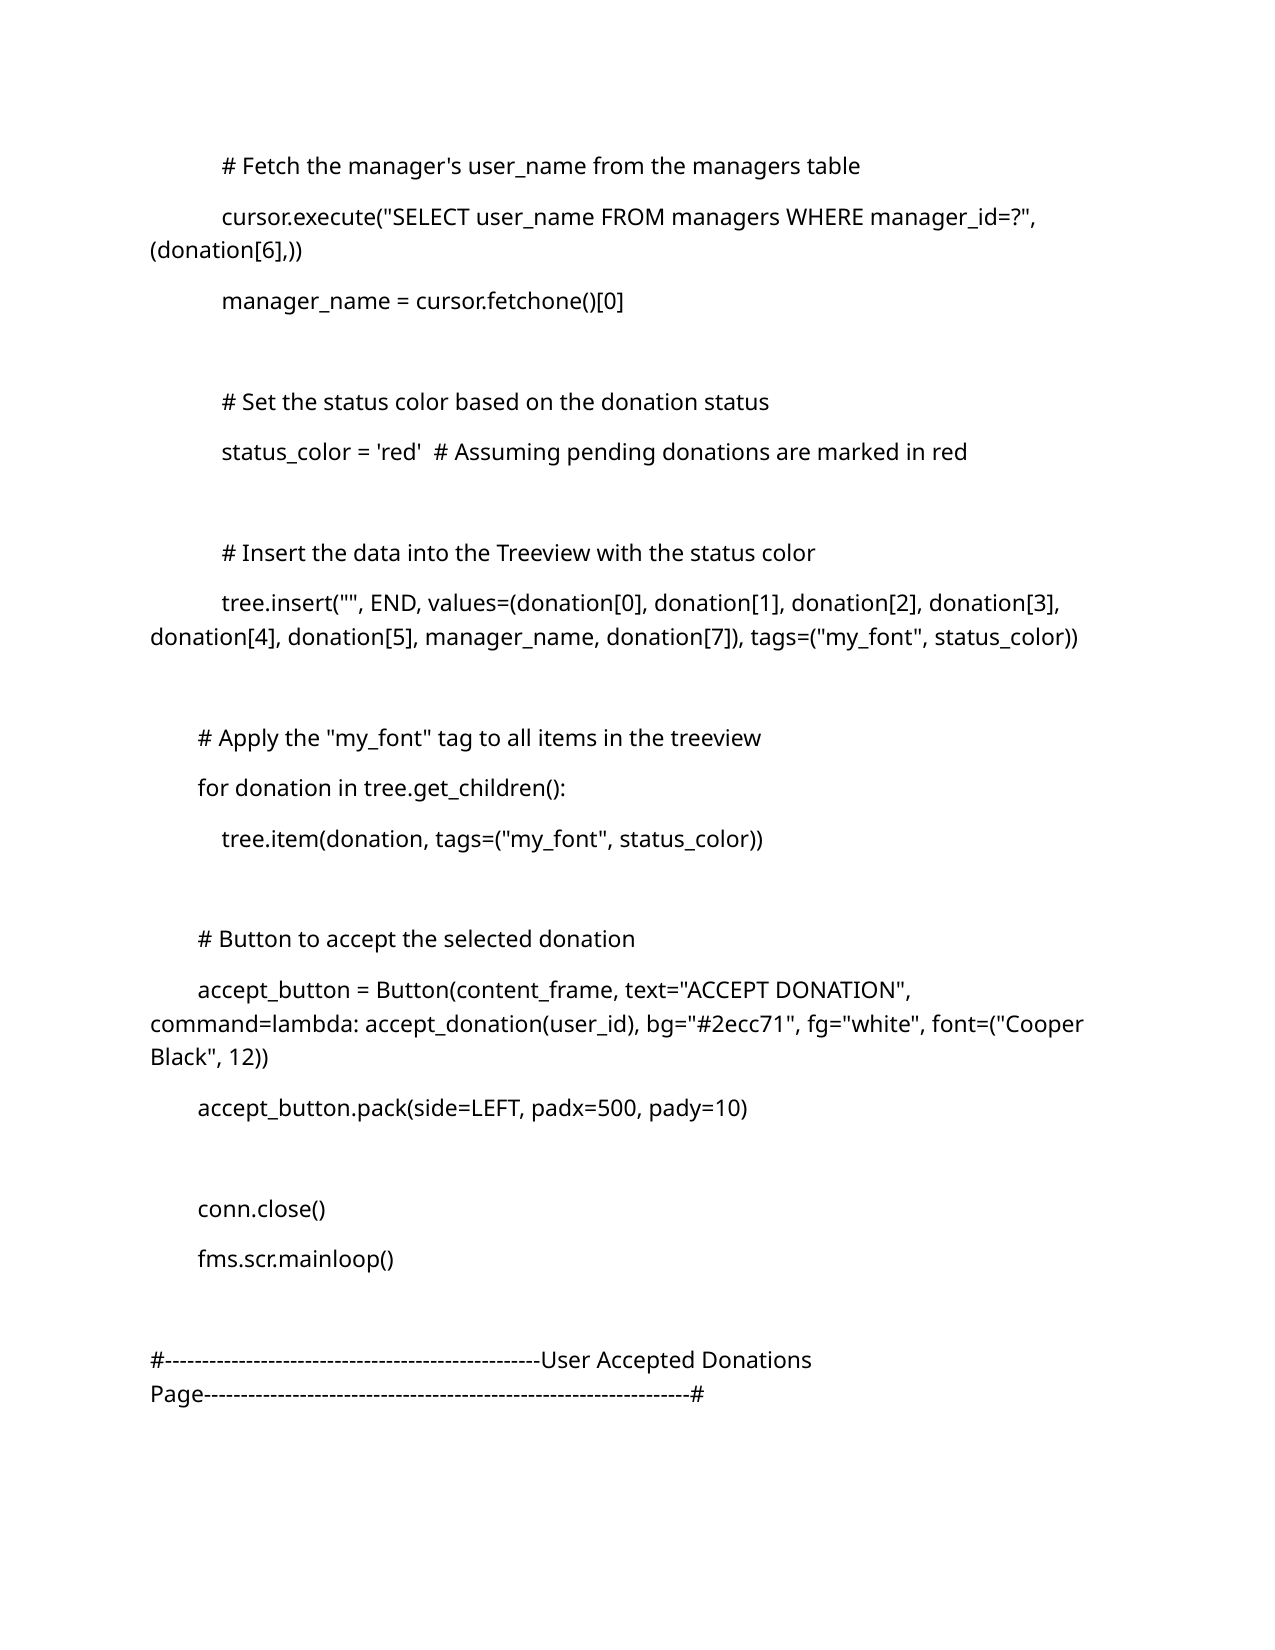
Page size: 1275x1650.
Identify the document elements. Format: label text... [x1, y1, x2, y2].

text cursor.execute("SELECT user_name FROM managers WHERE manager_id=?", (donation[6],)) [150, 200, 1125, 265]
text # Insert the data into the Treeview with the status color [150, 537, 1125, 568]
text accept_button = Button(content_frame, text="ACCEPT DONATION", command=lambda: accept_donation(user_id), bg="#2ecc71", fg="white", font=("Cooper Black", 12)) [150, 974, 1125, 1072]
text # Fetch the manager's user_name from the managers table [150, 150, 1125, 181]
text tree.insert("", END, values=(donation[0], donation[1], donation[2], donation[3], donation[4], donation[5], manager_name, donation[7]), tags=("my_font", status_color)) [150, 587, 1125, 652]
text status_color = 'red' # Assuming pending donations are marked in red [150, 436, 1125, 467]
text # Apply the "my_font" tag to all items in the treeview [150, 722, 1125, 753]
text #---------------------------------------------------User Accepted Donations Page------------------------------------------------------------------# [150, 1344, 1125, 1409]
text for donation in tree.get_children(): [150, 772, 1125, 803]
text tree.item(donation, tags=("my_font", status_color)) [150, 822, 1125, 854]
text fms.scr.mainloop() [150, 1243, 1125, 1274]
text conn.close() [150, 1192, 1125, 1224]
text accept_button.pack(side=LEFT, padx=500, pady=10) [150, 1092, 1125, 1123]
text # Set the status color based on the donation status [150, 385, 1125, 417]
text manager_name = cursor.fetchone()[0] [150, 284, 1125, 316]
text # Button to accept the selected donation [150, 923, 1125, 954]
